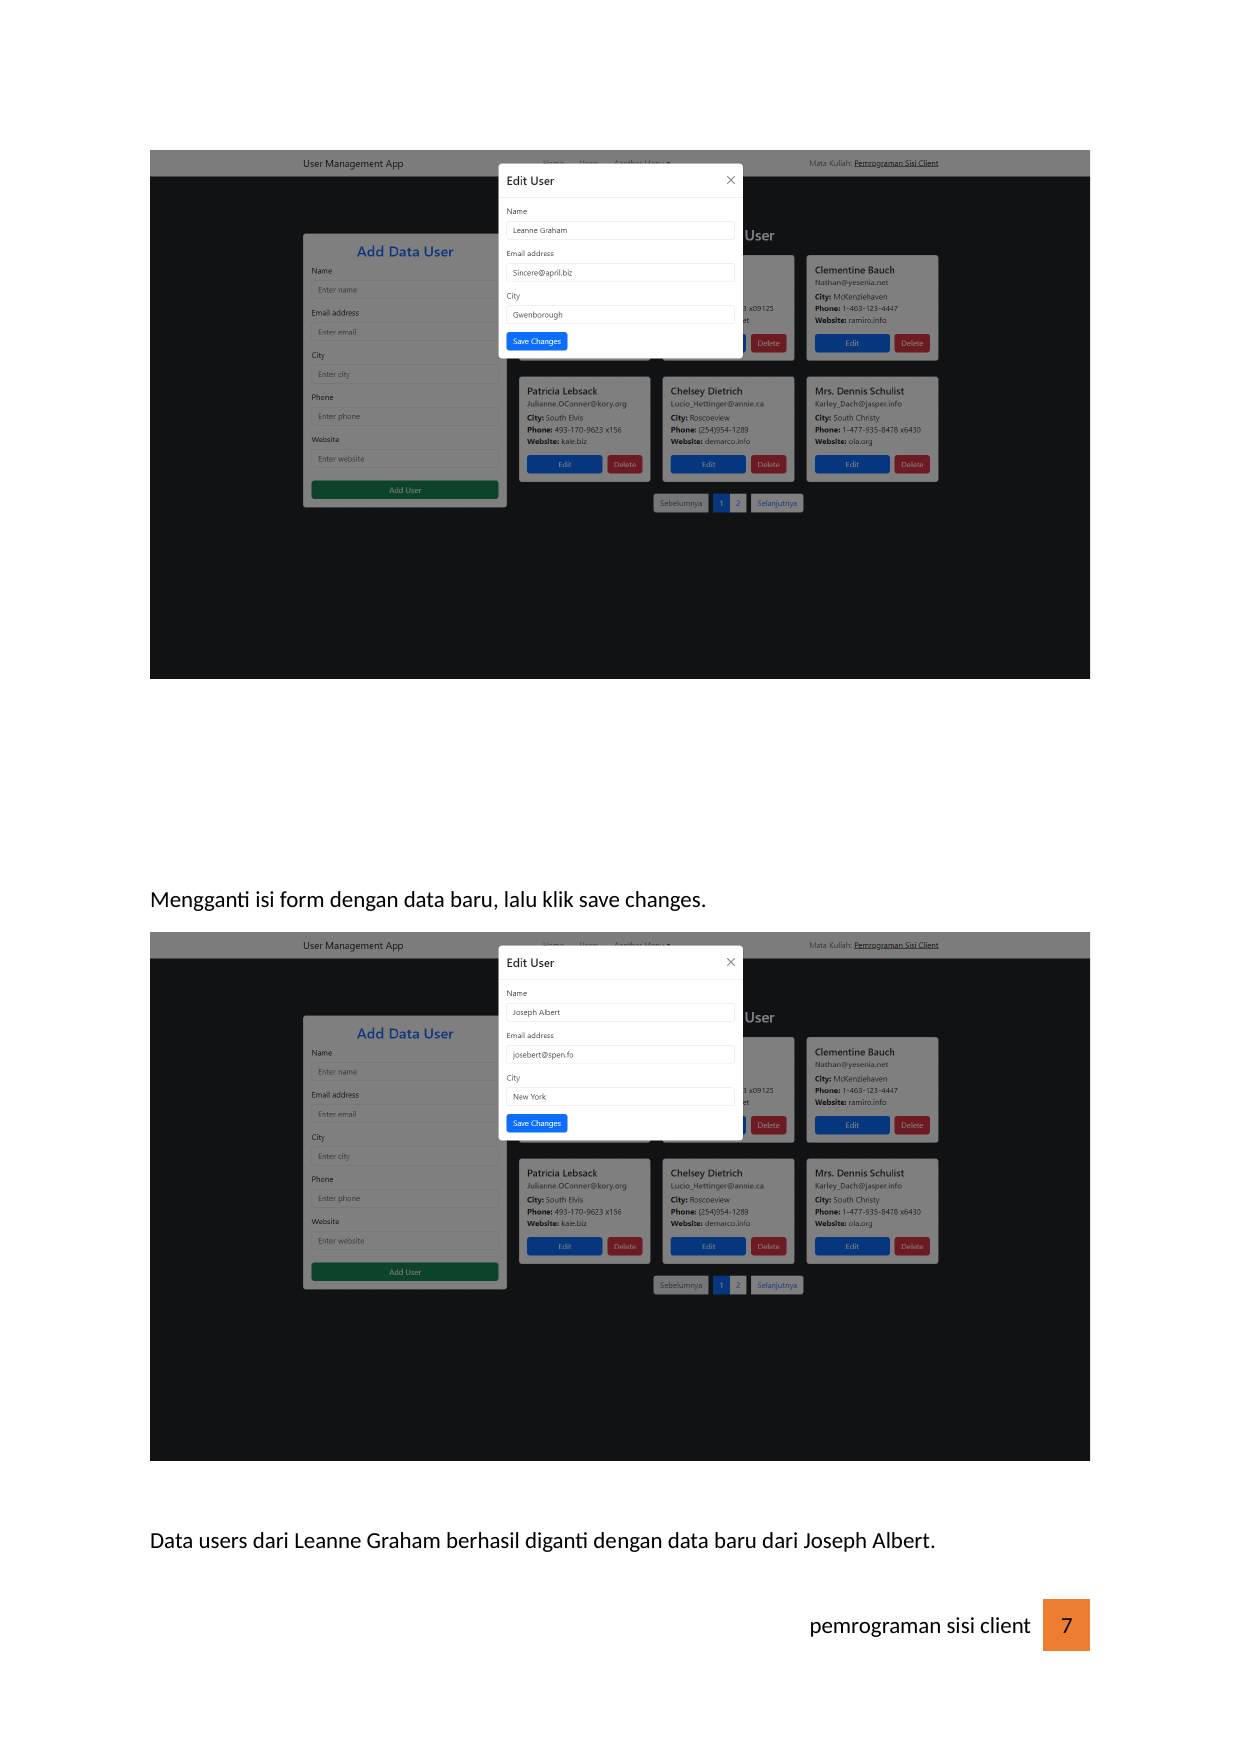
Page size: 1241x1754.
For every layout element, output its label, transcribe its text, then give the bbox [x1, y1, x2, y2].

text Data users dari Leanne Graham berhasil diganti dengan data baru dari Joseph Albert. [150, 1527, 1090, 1555]
text Mengganti isi form dengan data baru, lalu klik save changes. [150, 885, 1090, 913]
picture [150, 932, 1091, 1461]
picture [150, 150, 1091, 679]
